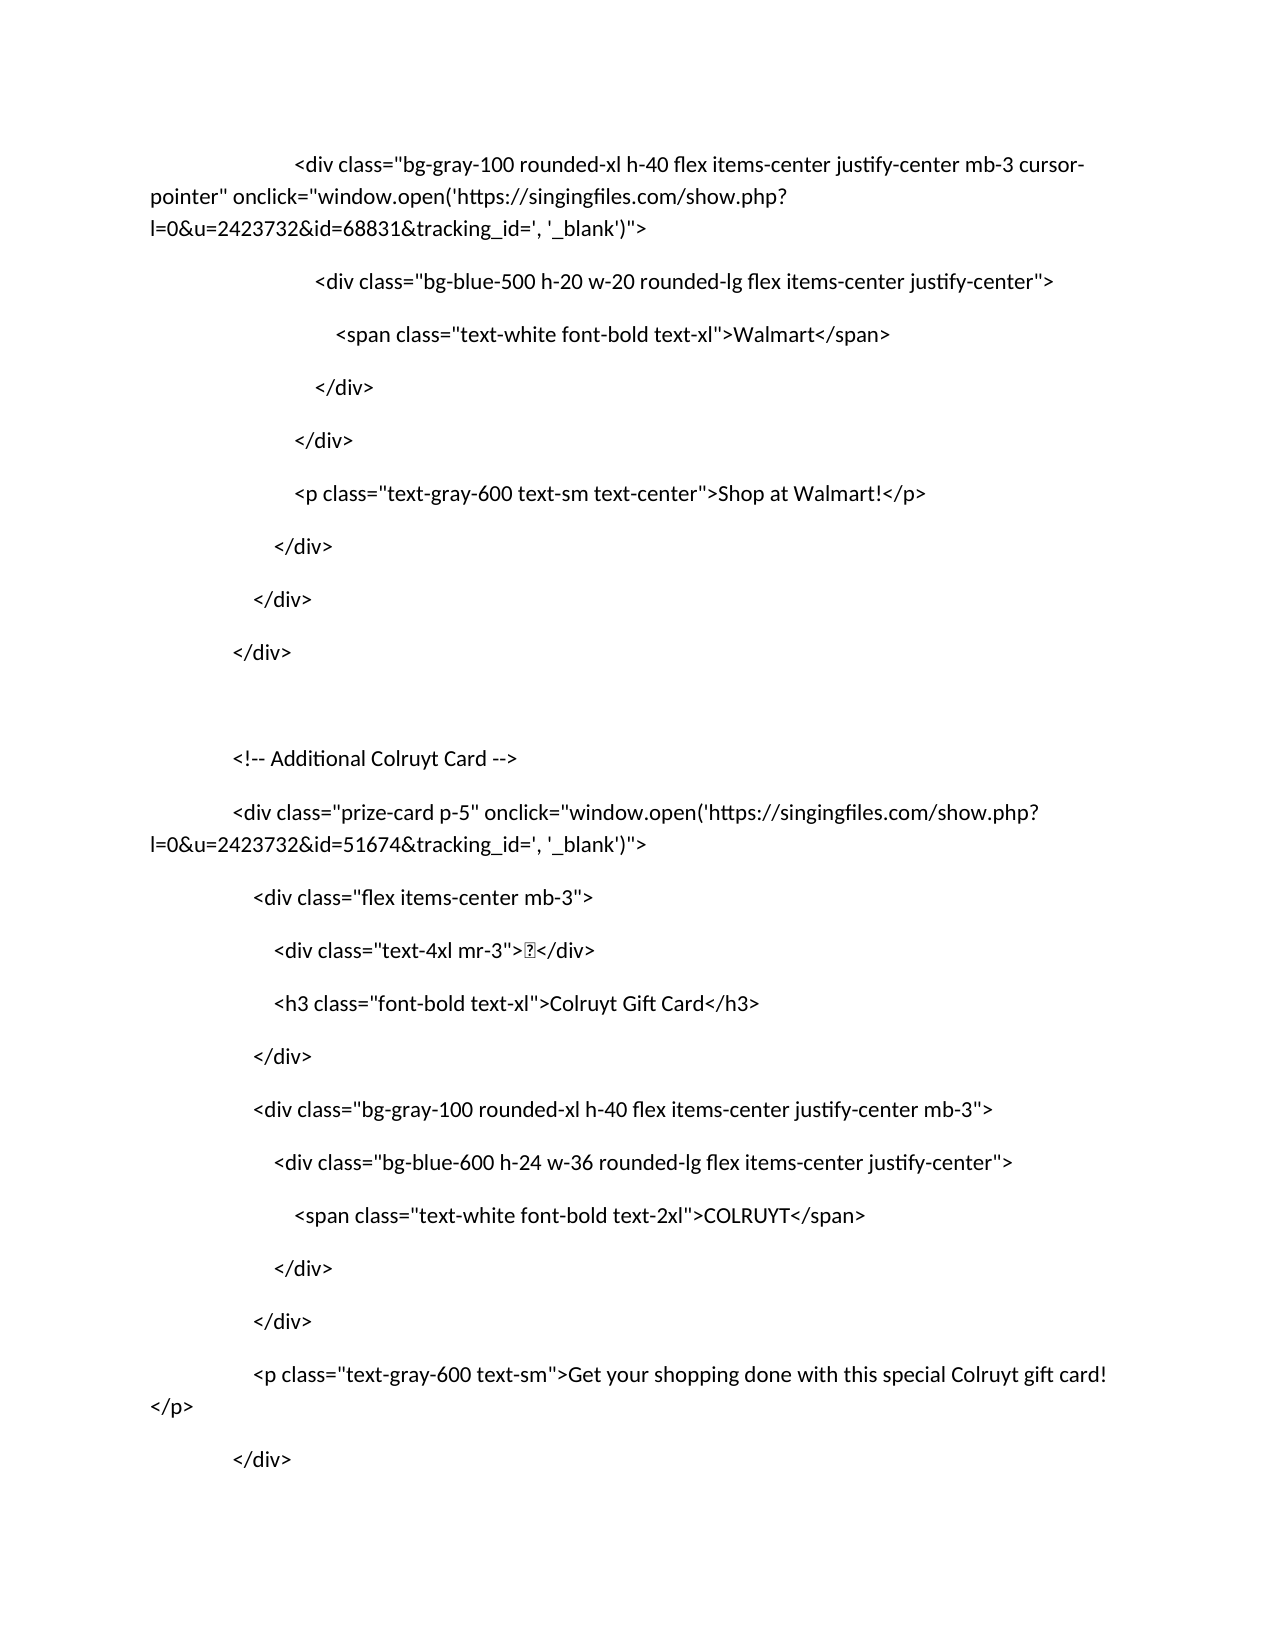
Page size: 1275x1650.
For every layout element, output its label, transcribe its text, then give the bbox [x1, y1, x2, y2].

text <span class="text-white font-bold text-xl">Walmart</span> [150, 320, 1125, 348]
text </div> [150, 1445, 1125, 1473]
text <p class="text-gray-600 text-sm">Get your shopping done with this special Colruyt gift card!</p> [150, 1360, 1125, 1420]
text </div> [150, 638, 1125, 667]
text </div> [150, 532, 1125, 561]
text <div class="flex items-center mb-3"> [150, 883, 1125, 911]
text <div class="prize-card p-5" onclick="window.open('https://singingfiles.com/show.php?l=0&u=2423732&id=51674&tracking_id=', '_blank')"> [150, 798, 1125, 858]
text <div class="bg-blue-500 h-20 w-20 rounded-lg flex items-center justify-center"> [150, 267, 1125, 295]
text </div> [150, 586, 1125, 613]
text <!-- Additional Colruyt Card --> [150, 744, 1125, 773]
text <div class="bg-gray-100 rounded-xl h-40 flex items-center justify-center mb-3"> [150, 1095, 1125, 1123]
text <div class="bg-gray-100 rounded-xl h-40 flex items-center justify-center mb-3 cursor-pointer" onclick="window.open('https://singingfiles.com/show.php?l=0&u=2423732&id=68831&tracking_id=', '_blank')"> [150, 150, 1125, 242]
text <div class="bg-blue-600 h-24 w-36 rounded-lg flex items-center justify-center"> [150, 1148, 1125, 1176]
text <div class="text-4xl mr-3">🛒</div> [150, 936, 1125, 964]
text </div> [150, 426, 1125, 454]
text </div> [150, 1307, 1125, 1335]
text </div> [150, 1042, 1125, 1070]
text <h3 class="font-bold text-xl">Colruyt Gift Card</h3> [150, 989, 1125, 1017]
text </div> [150, 373, 1125, 401]
text </div> [150, 1254, 1125, 1282]
text <span class="text-white font-bold text-2xl">COLRUYT</span> [150, 1201, 1125, 1229]
text <p class="text-gray-600 text-sm text-center">Shop at Walmart!</p> [150, 479, 1125, 507]
